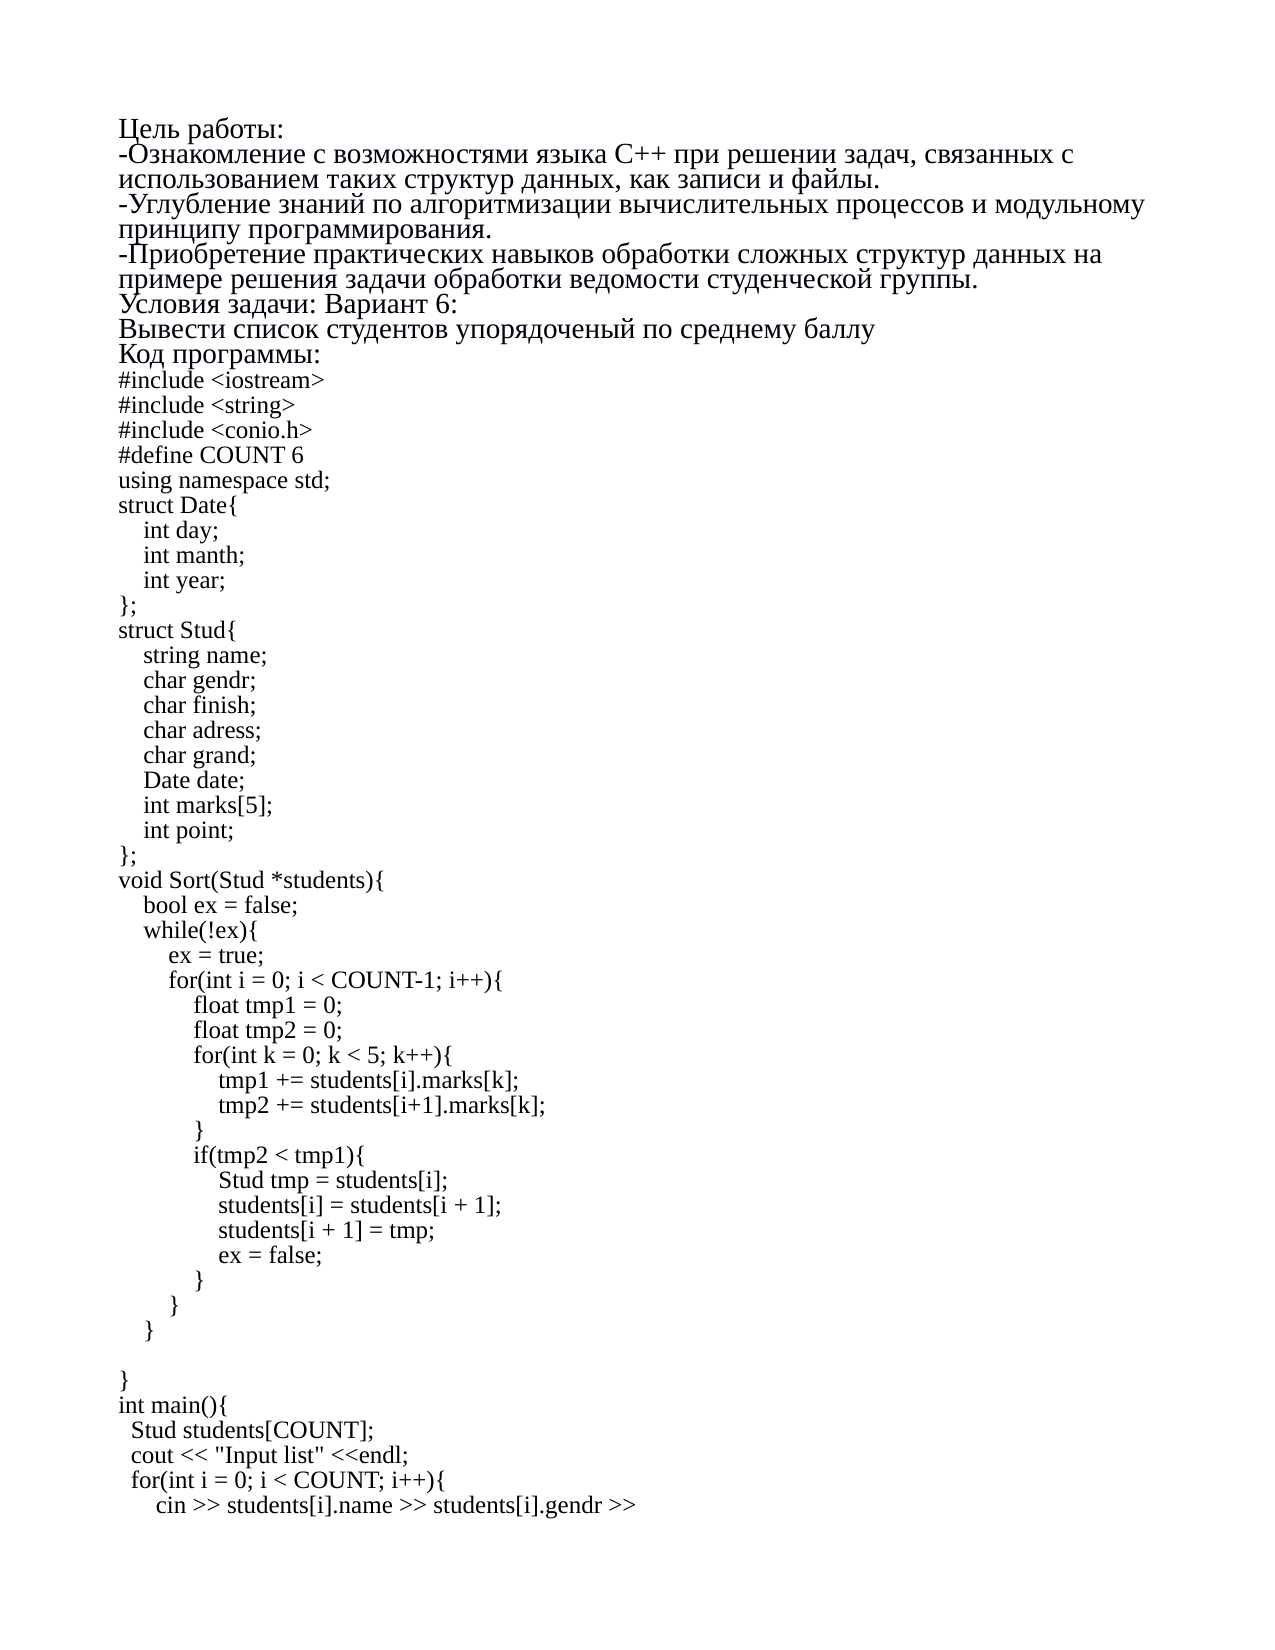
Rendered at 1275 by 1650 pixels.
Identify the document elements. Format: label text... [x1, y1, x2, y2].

text char adress; [118, 718, 1157, 743]
text if(tmp2 < tmp1){ [118, 1143, 1157, 1168]
text struct Date{ [118, 493, 1157, 518]
text int manth; [118, 543, 1157, 568]
text for(int i = 0; i < COUNT-1; i++){ [118, 968, 1157, 993]
text } [118, 1118, 1157, 1143]
text Вывести список студентов упорядоченый по среднему баллу [118, 318, 1157, 343]
text char finish; [118, 693, 1157, 718]
text int point; [118, 818, 1157, 843]
text Условия задачи: Вариант 6: [118, 293, 1157, 318]
text } [118, 1318, 1157, 1343]
text Stud students[COUNT]; [118, 1418, 1157, 1443]
text Код программы: [118, 343, 1157, 368]
text Date date; [118, 768, 1157, 793]
text cout << "Input list" <<endl; [118, 1443, 1157, 1468]
text } [118, 1268, 1157, 1293]
text } [118, 1368, 1157, 1393]
text #define COUNT 6 [118, 443, 1157, 468]
text bool ex = false; [118, 893, 1157, 918]
text using namespace std; [118, 468, 1157, 493]
text tmp1 += students[i].marks[k]; [118, 1068, 1157, 1093]
text #include <string> [118, 393, 1157, 418]
text }; [118, 593, 1157, 618]
text -Ознакомление с возможностями языка С++ при решении задач, связанных с использованием таких структур данных, как записи и файлы. [118, 143, 1157, 193]
text for(int i = 0; i < COUNT; i++){ [118, 1468, 1157, 1493]
text -Приобретение практических навыков обработки сложных структур данных на примере решения задачи обработки ведомости студенческой группы. [118, 243, 1157, 293]
text cin >> students[i].name >> students[i].gendr >> [118, 1493, 1157, 1518]
text float tmp2 = 0; [118, 1018, 1157, 1043]
text struct Stud{ [118, 618, 1157, 643]
text float tmp1 = 0; [118, 993, 1157, 1018]
text students[i] = students[i + 1]; [118, 1193, 1157, 1218]
text Stud tmp = students[i]; [118, 1168, 1157, 1193]
text #include <iostream> [118, 368, 1157, 393]
text students[i + 1] = tmp; [118, 1218, 1157, 1243]
text }; [118, 843, 1157, 868]
text tmp2 += students[i+1].marks[k]; [118, 1093, 1157, 1118]
text Цель работы: [118, 118, 1157, 143]
text } [118, 1293, 1157, 1318]
text char grand; [118, 743, 1157, 768]
text for(int k = 0; k < 5; k++){ [118, 1043, 1157, 1068]
text string name; [118, 643, 1157, 668]
text int main(){ [118, 1393, 1157, 1418]
text ex = false; [118, 1243, 1157, 1268]
text #include <conio.h> [118, 418, 1157, 443]
text char gendr; [118, 668, 1157, 693]
text int year; [118, 568, 1157, 593]
text -Углубление знаний по алгоритмизации вычислительных процессов и модульному принципу программирования. [118, 193, 1157, 243]
text int day; [118, 518, 1157, 543]
text ex = true; [118, 943, 1157, 968]
text while(!ex){ [118, 918, 1157, 943]
text int marks[5]; [118, 793, 1157, 818]
text void Sort(Stud *students){ [118, 868, 1157, 893]
